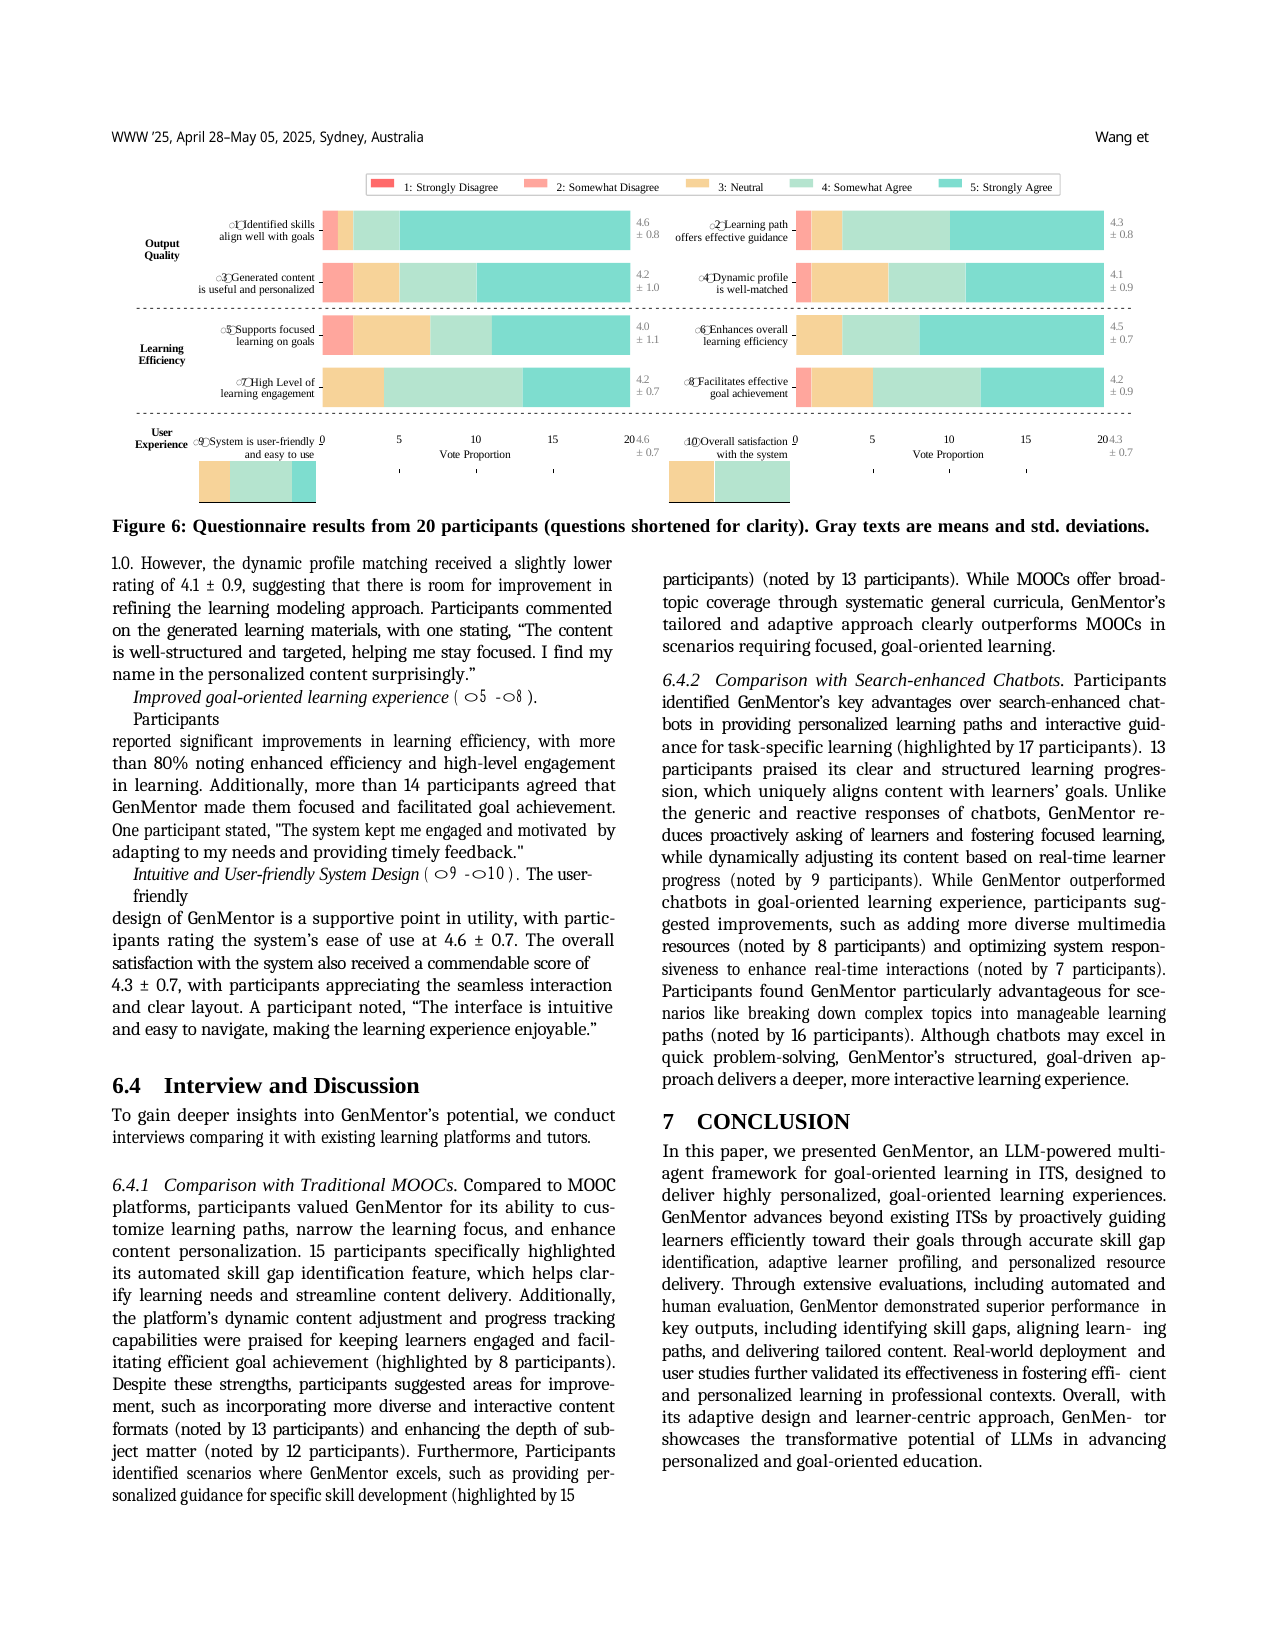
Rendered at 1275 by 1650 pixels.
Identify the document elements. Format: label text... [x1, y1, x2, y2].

text reported significant improvements in learning efficiency, with more than 80% noting enhanced efficiency and high-level engagement in learning. Additionally, more than 14 participants agreed that GenMentor made them focused and facilitated goal achievement. One participant stated, "The system kept me engaged and motivated by adapting to my needs and providing timely feedback." [112, 730, 616, 863]
text 4 Dynamic profile is well-matched [700, 272, 788, 296]
text 4.3 ± 0.7, with participants appreciating the seamless interaction and clear layout. A participant noted, “The interface is intuitive and easy to navigate, making the learning experience enjoyable.” [111, 974, 613, 1040]
text 4.2 [636, 373, 660, 386]
list Comparison with Traditional MOOCs. Compared to MOOC platforms, participants valued GenMentor for its ability to cus- tomize learning paths, narrow the learning focus, and enhance content personalization. 15 participants specifically highlighted its automated skill gap identification feature, which helps clar- ify learning needs and streamline content delivery. Additionally, the platform’s dynamic content adjustment and progress tracking capabilities were praised for keeping learners engaged and facil- itating efficient goal achievement (highlighted by 8 participants). Despite these strengths, participants suggested areas for improve- ment, such as incorporating more diverse and interactive content formats (noted by 13 participants) and enhancing the depth of sub- ject matter (noted by 12 participants). Furthermore, Participants identified scenarios where GenMentor excels, such as providing per- sonalized guidance for specific skill development (highlighted by 15 [112, 1173, 616, 1506]
text ± 1.0 [636, 281, 660, 294]
text 4.1 [1104, 268, 1194, 281]
table_header [669, 461, 714, 502]
subtitle Figure 6: Questionnaire results from 20 participants (questions shortened for clarity). Gray texts are means and std. deviations. [112, 515, 1200, 537]
text Vote Proportion [439, 448, 636, 461]
text 0 5 10 15 20 [319, 432, 636, 446]
text design of GenMentor is a supportive point in utility, with partic- ipants rating the system’s ease of use at 4.6 ± 0.7. The overall satisfaction with the system also received a commendable score of [112, 908, 616, 974]
text 4.6 [636, 216, 660, 229]
text 8 Facilitates effective goal achievement [686, 376, 788, 400]
text ± 0.9 [1104, 281, 1200, 294]
text 3 Generated content is useful and personalized [194, 272, 314, 296]
text and easy to use [194, 448, 314, 461]
text 0 5 10 15 20 [792, 432, 1109, 446]
text Intuitive and User-friendly System Design (○9 -○10). The user-friendly [133, 863, 625, 907]
text To gain deeper insights into GenMentor’s potential, we conduct interviews comparing it with existing learning platforms and tutors. [111, 1104, 616, 1148]
table_header [715, 461, 790, 502]
text 4.2 [1104, 373, 1188, 386]
list Comparison with Search-enhanced Chatbots. Participants identified GenMentor’s key advantages over search-enhanced chat- bots in providing personalized learning paths and interactive guid- ance for task-specific learning (highlighted by 17 participants). 13 participants praised its clear and structured learning progres- sion, which uniquely aligns content with learners’ goals. Unlike the generic and reactive responses of chatbots, GenMentor re- duces proactively asking of learners and fostering focused learning, while dynamically adjusting its content based on real-time learner progress (noted by 9 participants). While GenMentor outperformed chatbots in goal-oriented learning experience, participants sug- gested improvements, such as adding more diverse multimedia resources (noted by 8 participants) and optimizing system respon- siveness to enhance real-time interactions (noted by 7 participants). Participants found GenMentor particularly advantageous for sce- narios like breaking down complex topics into manageable learning paths (noted by 16 participants). Although chatbots may excel in quick problem-solving, GenMentor’s structured, goal-driven ap- proach delivers a deeper, more interactive learning experience. [662, 669, 1166, 1091]
text 10 Overall satisfaction [664, 435, 788, 448]
subtitle Interview and Discussion [112, 1072, 625, 1098]
text Improved goal-oriented learning experience (○5 -○8 ). Participants [133, 686, 625, 729]
text participants) (noted by 13 participants). While MOOCs offer broad- topic coverage through systematic general curricula, GenMentor’s tailored and adaptive approach clearly outperforms MOOCs in scenarios requiring focused, goal-oriented learning. [662, 569, 1166, 657]
table_header [230, 461, 292, 502]
text 4.6 [636, 433, 660, 446]
subtitle CONCLUSION [662, 1108, 1200, 1135]
text 5 Supports focused learning on goals [222, 324, 314, 348]
text User Experience [135, 426, 190, 451]
text 4.2 [636, 268, 660, 281]
text ± 0.7 [1104, 333, 1197, 346]
text 4.3 [1109, 433, 1200, 446]
text ± 1.1 [636, 333, 660, 346]
table_header [199, 461, 230, 502]
table_header [292, 461, 316, 502]
text 2 Learning path offers effective guidance [673, 219, 788, 243]
text 7 High Level of learning engagement [217, 376, 314, 400]
text In this paper, we presented GenMentor, an LLM-powered multi- agent framework for goal-oriented learning in ITS, designed to deliver highly personalized, goal-oriented learning experiences. GenMentor advances beyond existing ITSs by proactively guiding learners efficiently toward their goals through accurate skill gap identification, adaptive learner profiling, and personalized resource delivery. Through extensive evaluations, including automated and human evaluation, GenMentor demonstrated superior performance in key outputs, including identifying skill gaps, aligning learn- ing paths, and delivering tailored content. Real-world deployment and user studies further validated its effectiveness in fostering effi- cient and personalized learning in professional contexts. Overall, with its adaptive design and learner-centric approach, GenMen- tor showcases the transformative potential of LLMs in advancing personalized and goal-oriented education. [662, 1140, 1166, 1473]
text 1.0. However, the dynamic profile matching received a slightly lower rating of 4.1 ± 0.9, suggesting that there is room for improvement in refining the learning modeling approach. Participants commented on the generated learning materials, with one stating, “The content is well-structured and targeted, helping me stay focused. I find my name in the personalized content surprisingly.” [111, 553, 613, 685]
text 4.3 [1104, 216, 1194, 229]
text Output Quality [144, 237, 181, 262]
text Learning Efficiency [138, 343, 187, 367]
text with the system [664, 448, 787, 461]
text Vote Proportion [912, 448, 1109, 461]
